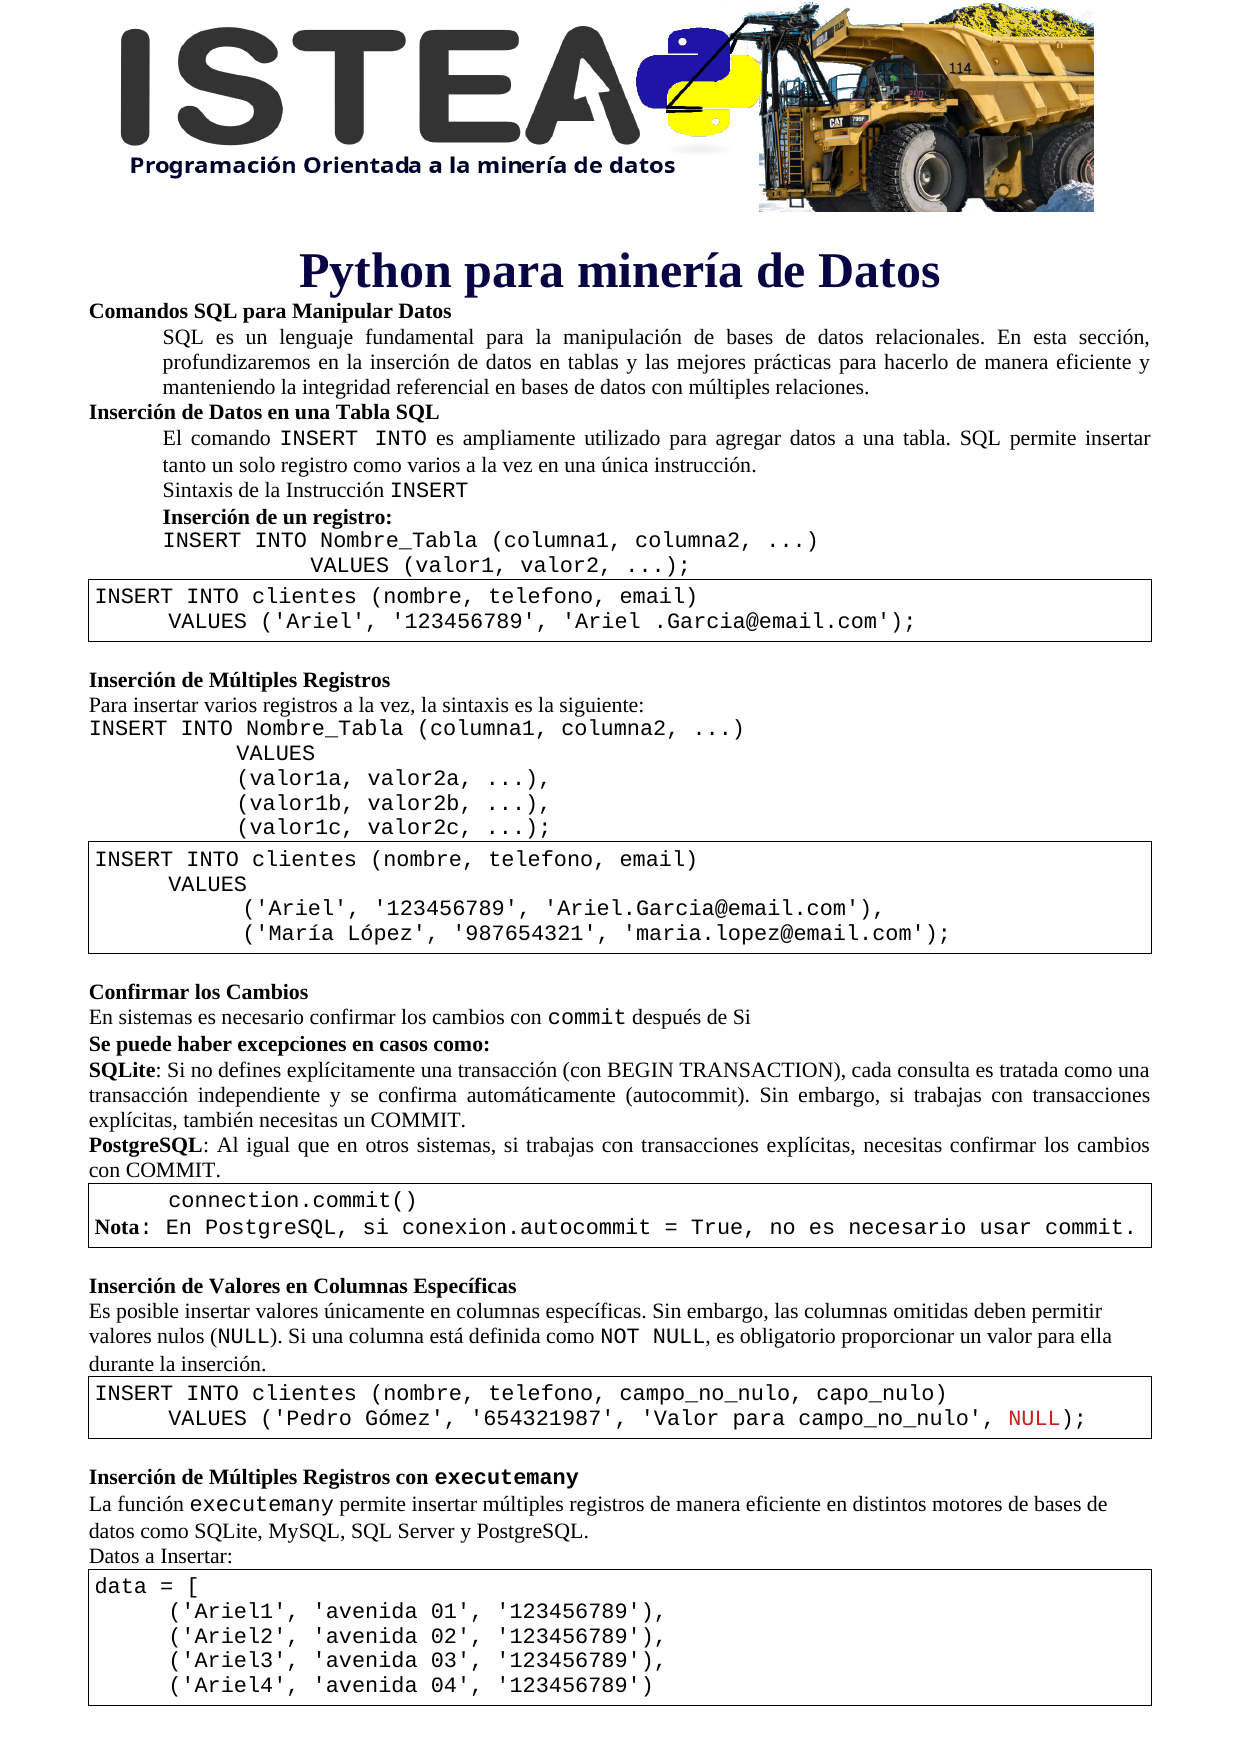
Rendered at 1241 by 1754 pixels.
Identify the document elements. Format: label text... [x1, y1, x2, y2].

text Datos a Insertar: [88, 1543, 1152, 1568]
text Se puede haber excepciones en casos como: [88, 1031, 1152, 1057]
text SQLite: Si no defines explícitamente una transacción (con BEGIN TRANSACTION), cada consulta es tratada como una transacción independiente y se confirma automáticamente (autocommit). Sin embargo, si trabajas con transacciones explícitas, también necesitas un COMMIT. [88, 1057, 1152, 1132]
text VALUES [236, 742, 1152, 767]
text Inserción de un registro: [162, 504, 1152, 529]
text Es posible insertar valores únicamente en columnas específicas. Sin embargo, las columnas omitidas deben permitir valores nulos (NULL). Si una columna está definida como NOT NULL, es obligatorio proporcionar un valor para ella durante la inserción. [88, 1298, 1152, 1376]
text Inserción de Múltiples Registros con executemany [88, 1464, 1152, 1491]
text El comando INSERT INTO es ampliamente utilizado para agregar datos a una tabla. SQL permite insertar tanto un solo registro como varios a la vez en una única instrucción. [162, 424, 1152, 477]
text Confirmar los Cambios [88, 979, 1152, 1004]
text Para insertar varios registros a la vez, la sintaxis es la siguiente: [88, 692, 1152, 717]
text SQL es un lenguaje fundamental para la manipulación de bases de datos relacionales. En esta sección, profundizaremos en la inserción de datos en tablas y las mejores prácticas para hacerlo de manera eficiente y manteniendo la integridad referencial en bases de datos con múltiples relaciones. [162, 324, 1152, 399]
text INSERT INTO Nombre_Tabla (columna1, columna2, ...) [162, 529, 1152, 554]
text (valor1a, valor2a, ...), [236, 767, 1152, 792]
text La función executemany permite insertar múltiples registros de manera eficiente en distintos motores de bases de datos como SQLite, MySQL, SQL Server y PostgreSQL. [88, 1491, 1152, 1543]
text Sintaxis de la Instrucción INSERT [162, 477, 1152, 504]
text Inserción de Múltiples Registros [88, 667, 1152, 692]
text (valor1b, valor2b, ...), [236, 792, 1152, 816]
text Inserción de Valores en Columnas Específicas [88, 1273, 1152, 1298]
text (valor1c, valor2c, ...); [236, 816, 1152, 841]
text Comandos SQL para Manipular Datos [88, 298, 1152, 324]
text En sistemas es necesario confirmar los cambios con commit después de Si [88, 1004, 1152, 1031]
table_header INSERT INTO clientes (nombre, telefono, email) VALUES ('Ariel', '123456789', 'Ariel .Garcia@email.com'); [89, 580, 1151, 641]
table_header INSERT INTO clientes (nombre, telefono, email) VALUES ('Ariel', '123456789', 'Ariel.Garcia@email.com'), ('María López', '987654321', 'maria.lopez@email.com'); [89, 842, 1151, 953]
text PostgreSQL: Al igual que en otros sistemas, si trabajas con transacciones explícitas, necesitas confirmar los cambios con COMMIT. [88, 1132, 1152, 1183]
table_header connection.commit() Nota: En PostgreSQL, si conexion.autocommit = True, no es necesario usar commit. [89, 1184, 1151, 1247]
text INSERT INTO Nombre_Tabla (columna1, columna2, ...) [88, 717, 1152, 742]
table_header INSERT INTO clientes (nombre, telefono, campo_no_nulo, capo_nulo) VALUES ('Pedro Gómez', '654321987', 'Valor para campo_no_nulo', NULL); [89, 1377, 1151, 1438]
picture [120, 1, 1094, 212]
text VALUES (valor1, valor2, ...); [310, 554, 1152, 578]
text Inserción de Datos en una Tabla SQL [88, 399, 1152, 424]
